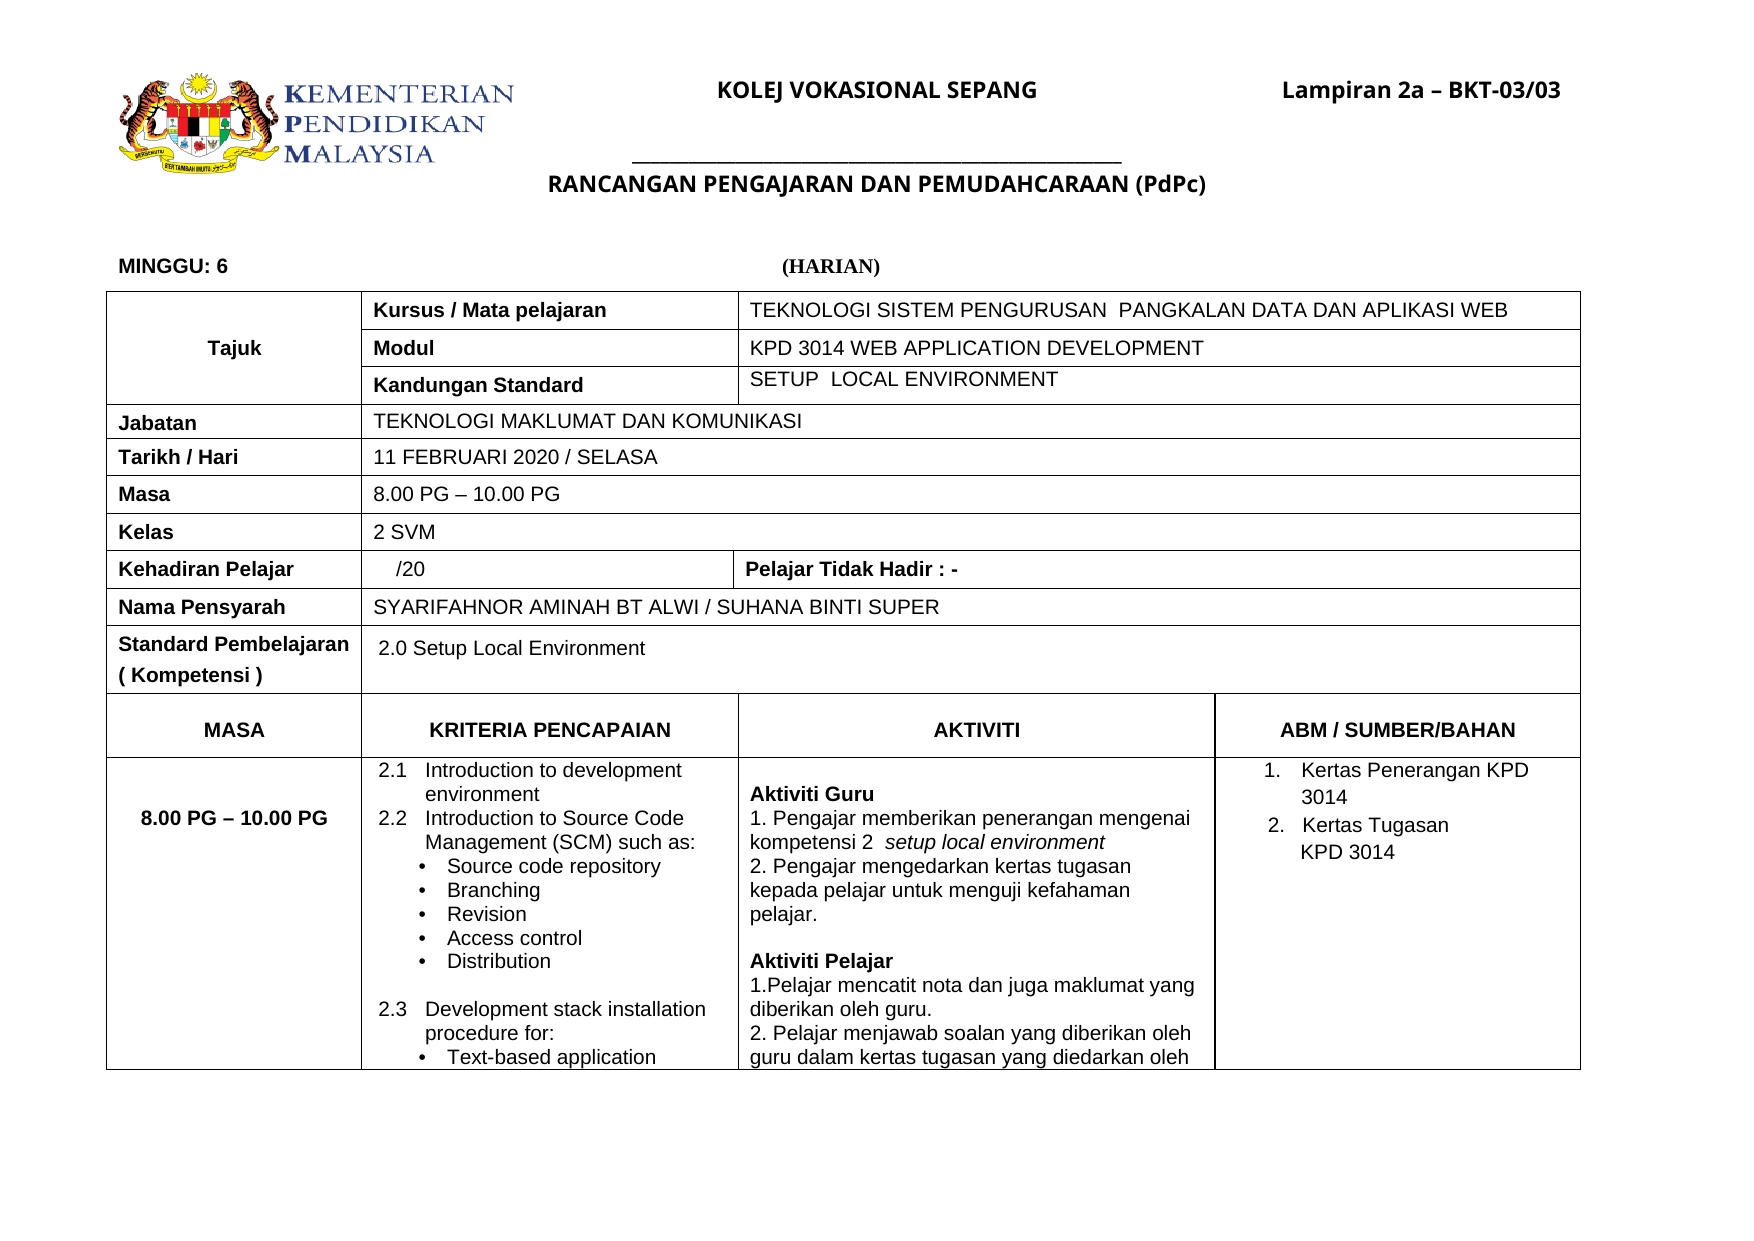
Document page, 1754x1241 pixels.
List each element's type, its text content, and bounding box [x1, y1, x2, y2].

table_cell 2 SVM [362, 514, 1580, 550]
table_cell TEKNOLOGI MAKLUMAT DAN KOMUNIKASI [362, 405, 1580, 437]
table_cell Standard Pembelajaran ( Kompetensi ) [107, 626, 361, 693]
picture [118, 73, 514, 174]
table_cell Tarikh / Hari [107, 439, 361, 475]
table_cell 11 FEBRUARI 2020 / SELASA [362, 439, 1580, 475]
table_cell Masa [107, 476, 361, 512]
table_cell 8.00 PG – 10.00 PG [362, 476, 1580, 512]
table_cell MASA [107, 694, 361, 757]
table_cell Kehadiran Pelajar [107, 551, 361, 587]
text MINGGU: 6 (HARIAN) [118, 254, 1636, 278]
table_header TEKNOLOGI SISTEM PENGURUSAN PANGKALAN DATA DAN APLIKASI WEB [739, 292, 1580, 328]
table_cell Nama Pensyarah [107, 589, 361, 625]
table_cell Kandungan Standard [362, 367, 738, 403]
table_cell AKTIVITI [739, 694, 1214, 757]
table_cell Pelajar Tidak Hadir : - [734, 551, 1580, 587]
table_cell SYARIFAHNOR AMINAH BT ALWI / SUHANA BINTI SUPER [362, 589, 1580, 625]
table_cell Kelas [107, 514, 361, 550]
table_cell Jabatan [107, 405, 361, 437]
table_header Tajuk [107, 292, 361, 403]
table_cell SETUP LOCAL ENVIRONMENT [739, 367, 1580, 403]
table_cell KRITERIA PENCAPAIAN [362, 694, 738, 757]
table_cell /20 [362, 551, 733, 587]
table_cell 8.00 PG – 10.00 PG [107, 758, 361, 1069]
table_cell Kertas Penerangan KPD 3014 2. Kertas Tugasan KPD 3014 [1216, 758, 1580, 1069]
table_cell KPD 3014 WEB APPLICATION DEVELOPMENT [739, 330, 1580, 366]
table_cell Modul [362, 330, 738, 366]
table_header Kursus / Mata pelajaran [362, 292, 738, 328]
table_cell ABM / SUMBER/BAHAN [1216, 694, 1580, 757]
table_cell 2.0 Setup Local Environment [362, 626, 1580, 693]
